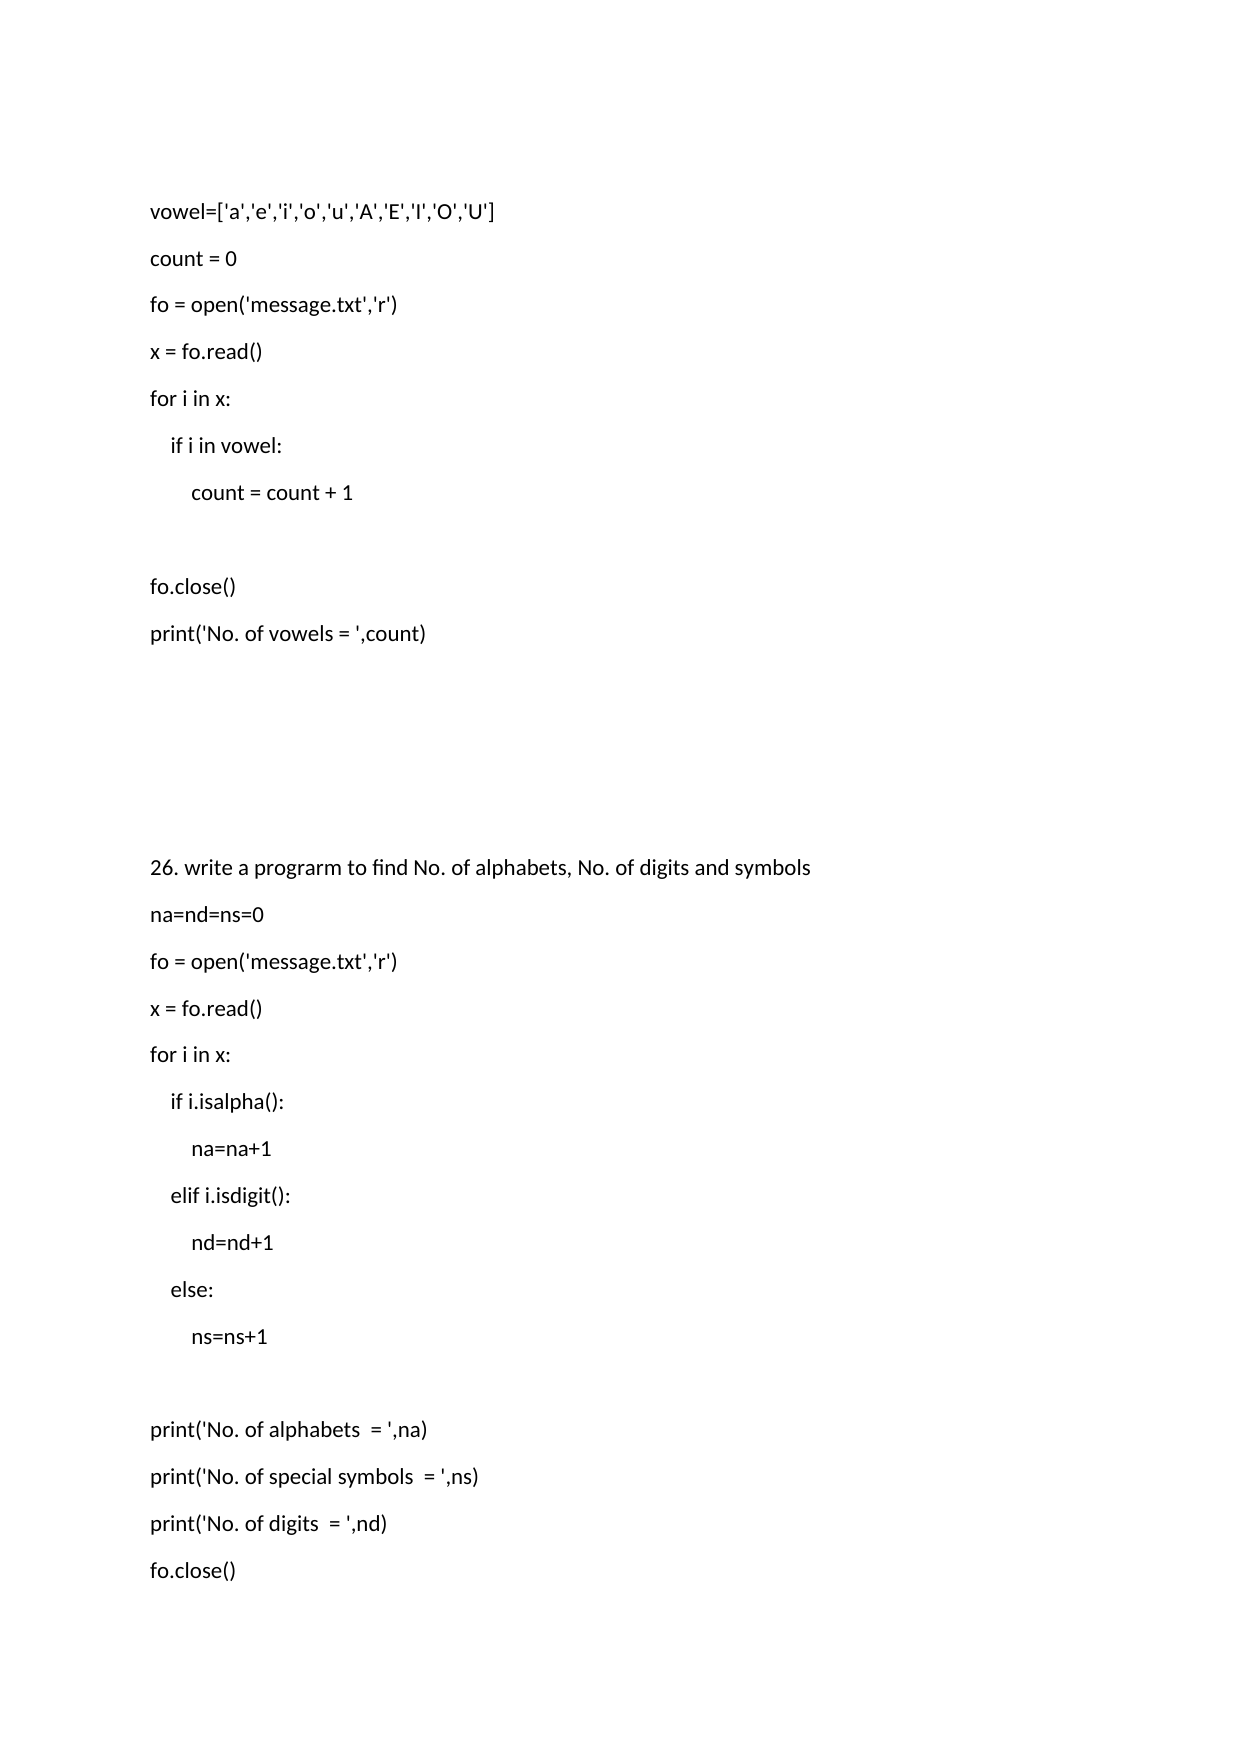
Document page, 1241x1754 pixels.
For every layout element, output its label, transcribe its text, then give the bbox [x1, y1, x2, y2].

text 26. write a prograrm to find No. of alphabets, No. of digits and symbols [150, 853, 1090, 881]
text fo.close() [150, 572, 1090, 600]
text if i.isalpha(): [150, 1087, 1090, 1116]
text count = count + 1 [150, 478, 1090, 506]
text print('No. of digits = ',nd) [150, 1509, 1090, 1537]
text vowel=['a','e','i','o','u','A','E','I','O','U'] [150, 197, 1090, 225]
text print('No. of alphabets = ',na) [150, 1416, 1090, 1444]
text for i in x: [150, 384, 1090, 412]
text print('No. of vowels = ',count) [150, 619, 1090, 647]
text else: [150, 1275, 1090, 1303]
text fo = open('message.txt','r') [150, 947, 1090, 975]
text nd=nd+1 [150, 1228, 1090, 1256]
text fo.close() [150, 1556, 1090, 1584]
text if i in vowel: [150, 431, 1090, 459]
text elif i.isdigit(): [150, 1181, 1090, 1209]
text x = fo.read() [150, 337, 1090, 366]
text count = 0 [150, 244, 1090, 272]
text fo = open('message.txt','r') [150, 291, 1090, 319]
text na=na+1 [150, 1134, 1090, 1162]
text print('No. of special symbols = ',ns) [150, 1462, 1090, 1491]
text ns=ns+1 [150, 1322, 1090, 1350]
text na=nd=ns=0 [150, 900, 1090, 928]
text x = fo.read() [150, 994, 1090, 1022]
text for i in x: [150, 1041, 1090, 1069]
